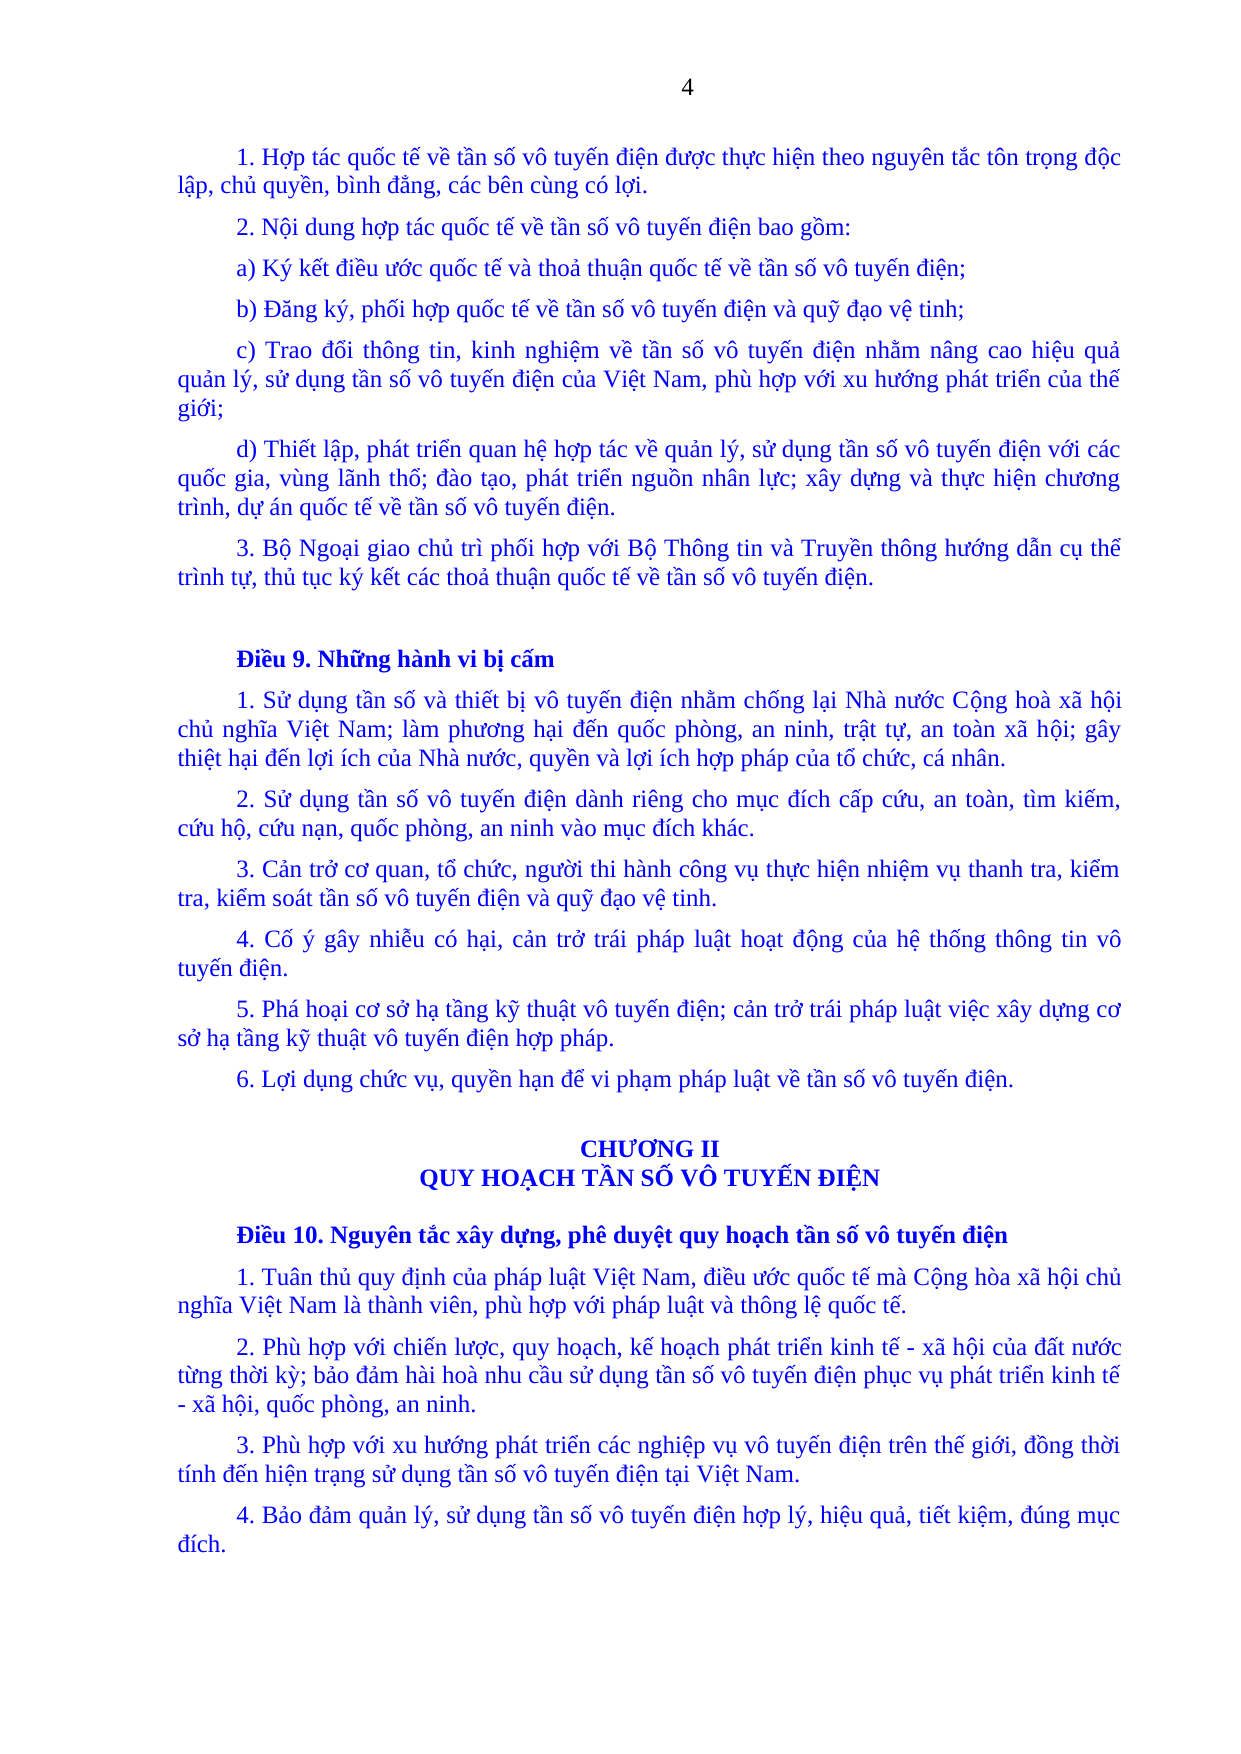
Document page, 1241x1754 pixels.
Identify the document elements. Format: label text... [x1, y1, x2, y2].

text c) Trao đổi thông tin, kinh nghiệm về tần số vô tuyến điện nhằm nâng cao hiệu quả quản lý, sử dụng tần số vô tuyến điện của Việt Nam, phù hợp với xu hướng phát triển của thế giới; [177, 335, 1122, 422]
text 3. Phù hợp với xu hướng phát triển các nghiệp vụ vô tuyến điện trên thế giới, đồng thời tính đến hiện trạng sử dụng tần số vô tuyến điện tại Việt Nam. [177, 1430, 1122, 1488]
text 6. Lợi dụng chức vụ, quyền hạn để vi phạm pháp luật về tần số vô tuyến điện. [177, 1064, 1122, 1093]
text 5. Phá hoại cơ sở hạ tầng kỹ thuật vô tuyến điện; cản trở trái pháp luật việc xây dựng cơ sở hạ tầng kỹ thuật vô tuyến điện hợp pháp. [177, 994, 1122, 1052]
text 1. Tuân thủ quy định của pháp luật Việt Nam, điều ước quốc tế mà Cộng hòa xã hội chủ nghĩa Việt Nam là thành viên, phù hợp với pháp luật và thông lệ quốc tế. [177, 1262, 1122, 1319]
text QUY HOẠCH TẦN SỐ VÔ TUYẾN ĐIỆN [177, 1163, 1122, 1192]
text a) K‎ý kết điều ước quốc tế và thoả thuận quốc tế về tần số vô tuyến điện; [177, 253, 1122, 282]
text 2. Nội dung hợp tác quốc tế về tần số vô tuyến điện bao gồm: [177, 212, 1122, 240]
text 1. Sử dụng tần số và thiết bị vô tuyến điện nhằm chống lại Nhà nước Cộng hoà xã hội chủ nghĩa Việt Nam; làm phương hại đến quốc phòng, an ninh, trật tự, an toàn xã hội; gây thiệt hại đến lợi ích của Nhà nước, quyền và lợi ích hợp pháp của tổ chức, cá nhân. [177, 685, 1122, 772]
text d) Thiết lập, phát triển quan hệ hợp tác về quản lý, sử dụng tần số vô tuyến điện với các quốc gia, vùng lãnh thổ; đào tạo, phát triển nguồn nhân lực; xây dựng và thực hiện chương trình, dự án quốc tế về tần số vô tuyến điện. [177, 434, 1122, 520]
text Điều 10. Nguyên tắc xây dựng, phê duyệt quy hoạch tần số vô tuyến điện [177, 1220, 1122, 1249]
text 1. Hợp tác quốc tế về tần số vô tuyến điện được thực hiện theo nguyên tắc tôn trọng độc lập, chủ quyền, bình đẳng, các bên cùng có lợi. [177, 142, 1122, 199]
text 2. Sử dụng tần số vô tuyến điện dành riêng cho mục đích cấp cứu, an toàn, tìm kiếm, cứu hộ, cứu nạn, quốc phòng, an ninh vào mục đích khác. [177, 784, 1122, 842]
text CHƯƠNG II [177, 1134, 1122, 1163]
text 4. Cố ý gây nhiễu có hại, cản trở trái pháp luật hoạt động của hệ thống thông tin vô tuyến điện. [177, 924, 1122, 982]
text Điều 9. Những hành vi bị cấm [177, 644, 1122, 673]
text 3. Cản trở cơ quan, tổ chức, người thi hành công vụ thực hiện nhiệm vụ thanh tra, kiểm tra, kiểm soát tần số vô tuyến điện và quỹ đạo vệ tinh. [177, 854, 1122, 912]
text 3. Bộ Ngoại giao chủ trì phối hợp với Bộ Thông tin và Truyền thông hướng dẫn cụ thể trình tự, thủ tục ký kết các thoả thuận quốc tế về tần số vô tuyến điện. [177, 533, 1122, 590]
text 2. Phù hợp với chiến lược, quy hoạch, kế hoạch phát triển kinh tế - xã hội của đất nước từng thời kỳ; bảo đảm hài hoà nhu cầu sử dụng tần số vô tuyến điện phục vụ phát triển kinh tế - xã hội, quốc phòng, an ninh. [177, 1332, 1122, 1418]
text 4. Bảo đảm quản lý, sử dụng tần số vô tuyến điện hợp lý, hiệu quả, tiết kiệm, đúng mục đích. [177, 1500, 1122, 1558]
text b) Đăng ký, phối hợp quốc tế về tần số vô tuyến điện và quỹ đạo vệ tinh; [177, 294, 1122, 323]
